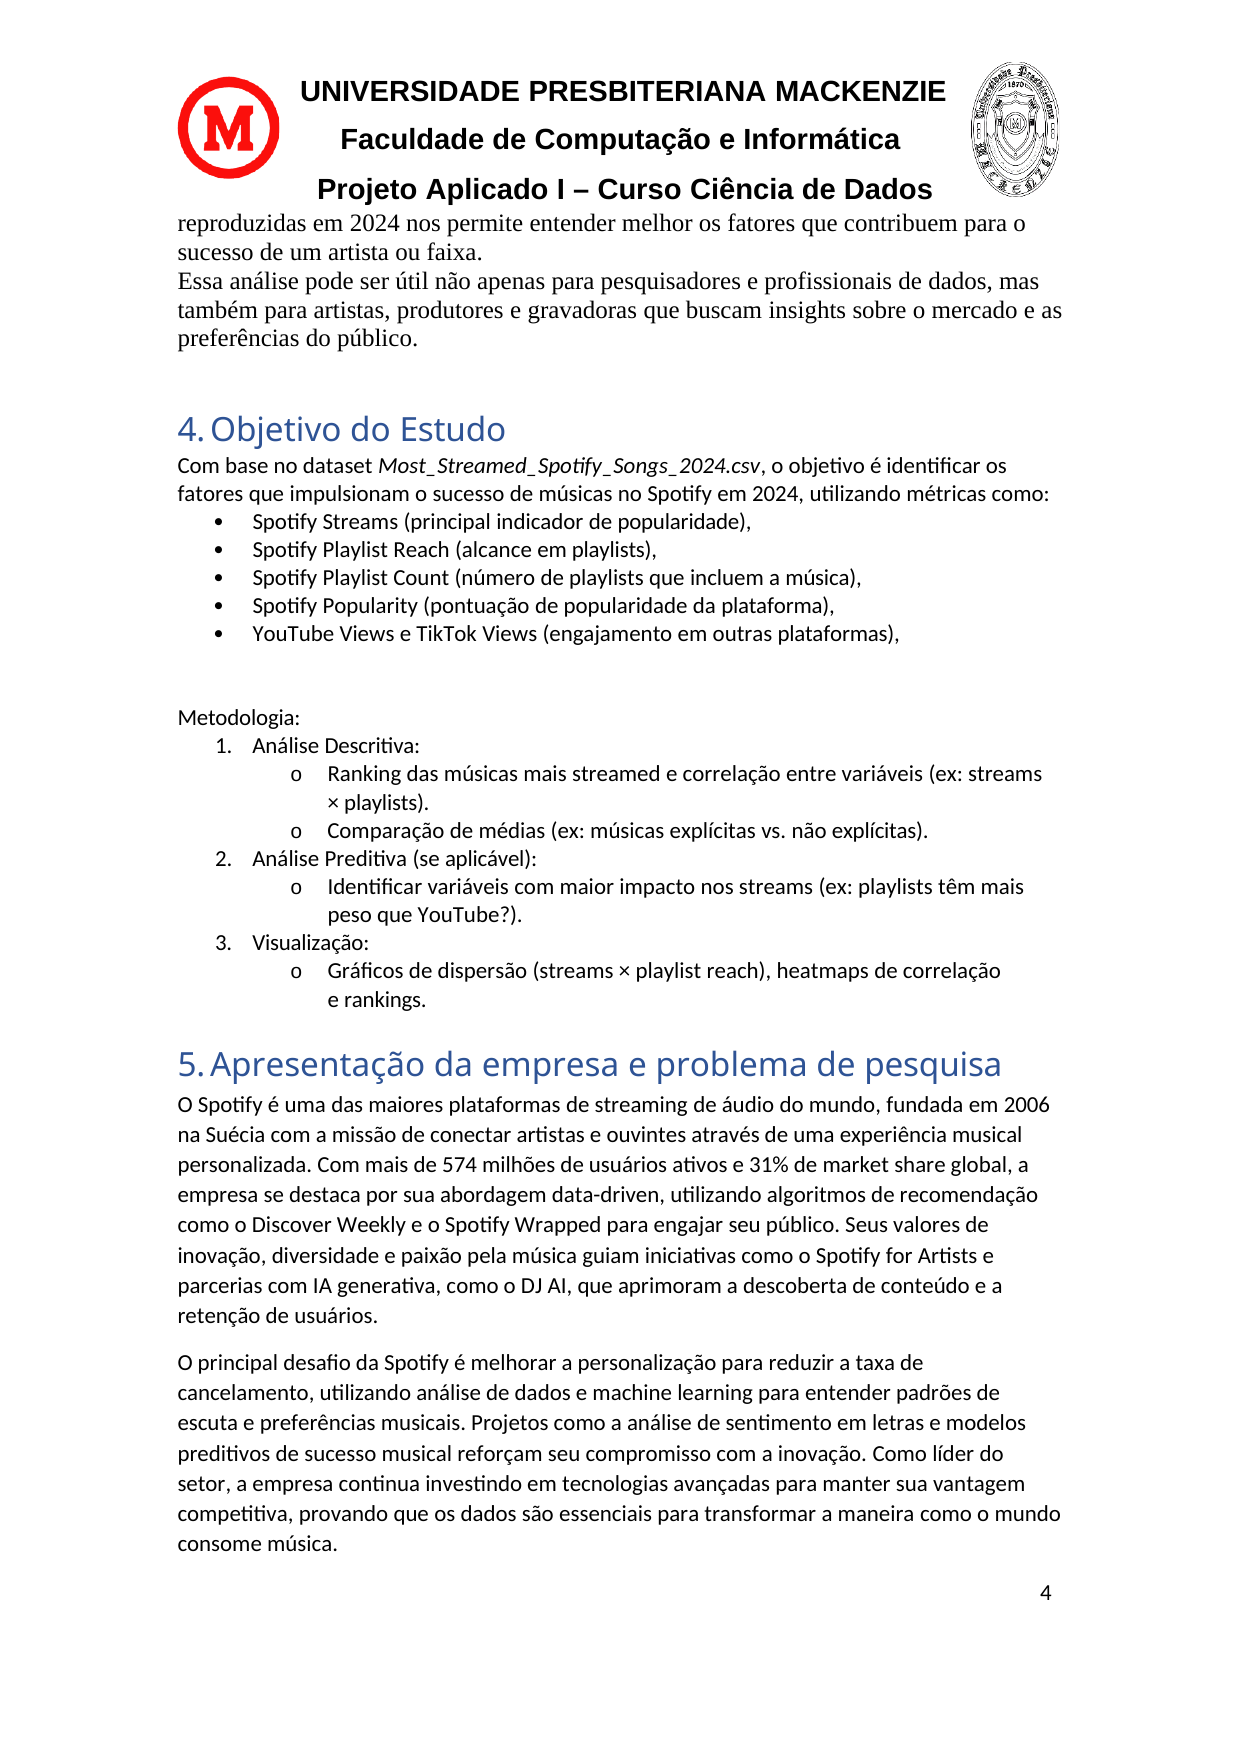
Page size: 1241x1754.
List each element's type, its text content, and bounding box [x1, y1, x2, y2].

picture [971, 62, 1060, 197]
list Análise Descritiva: [215, 731, 1078, 759]
text Essa análise pode ser útil não apenas para pesquisadores e profissionais de dados, mas também para artistas, produtores e gravadoras que buscam insights sobre o mercado e as preferências do público. [177, 266, 1063, 352]
text O principal desafio da Spotify é melhorar a personalização para reduzir a taxa de cancelamento, utilizando análise de dados e machine learning para entender padrões de escuta e preferências musicais. Projetos como a análise de sentimento em letras e modelos preditivos de sucesso musical reforçam seu compromisso com a inovação. Como líder do setor, a empresa continua investindo em tecnologias avançadas para manter sua vantagem competitiva, provando que os dados são essenciais para transformar a maneira como o mundo consome música. [177, 1348, 1062, 1557]
text Com base no dataset Most_Streamed_Spotify_Songs_2024.csv, o objetivo é identificar os fatores que impulsionam o sucesso de músicas no Spotify em 2024, utilizando métricas como: [177, 451, 1062, 507]
list Spotify Playlist Count (número de playlists que incluem a música), [215, 563, 1078, 591]
list Spotify Playlist Reach (alcance em playlists), [215, 535, 1078, 563]
subtitle Apresentação da empresa e problema de pesquisa [177, 1041, 1078, 1087]
list Comparação de médias (ex: músicas explícitas vs. não explícitas). [290, 816, 1078, 844]
list Ranking das músicas mais streamed e correlação entre variáveis (ex: streams × playlists). [290, 759, 1058, 816]
list YouTube Views e TikTok Views (engajamento em outras plataformas), [215, 619, 1078, 647]
list Spotify Streams (principal indicador de popularidade), [215, 507, 1078, 535]
picture [177, 76, 280, 179]
list Gráficos de dispersão (streams × playlist reach), heatmaps de correlação e rankings. [290, 956, 1017, 1013]
list Visualização: [215, 928, 1078, 956]
text Metodologia: [177, 703, 1078, 731]
subtitle Objetivo do Estudo [177, 406, 1078, 451]
text O Spotify é uma das maiores plataformas de streaming de áudio do mundo, fundada em 2006 na Suécia com a missão de conectar artistas e ouvintes através de uma experiência musical personalizada. Com mais de 574 milhões de usuários ativos e 31% de market share global, a empresa se destaca por sua abordagem data-driven, utilizando algoritmos de recomendação como o Discover Weekly e o Spotify Wrapped para engajar seu público. Seus valores de inovação, diversidade e paixão pela música guiam iniciativas como o Spotify for Artists e parcerias com IA generativa, como o DJ AI, que aprimoram a descoberta de conteúdo e a retenção de usuários. [177, 1090, 1062, 1329]
list Spotify Popularity (pontuação de popularidade da plataforma), [215, 591, 1078, 619]
list Identificar variáveis com maior impacto nos streams (ex: playlists têm mais peso que YouTube?). [290, 872, 1024, 928]
list Análise Preditiva (se aplicável): [215, 844, 1078, 872]
